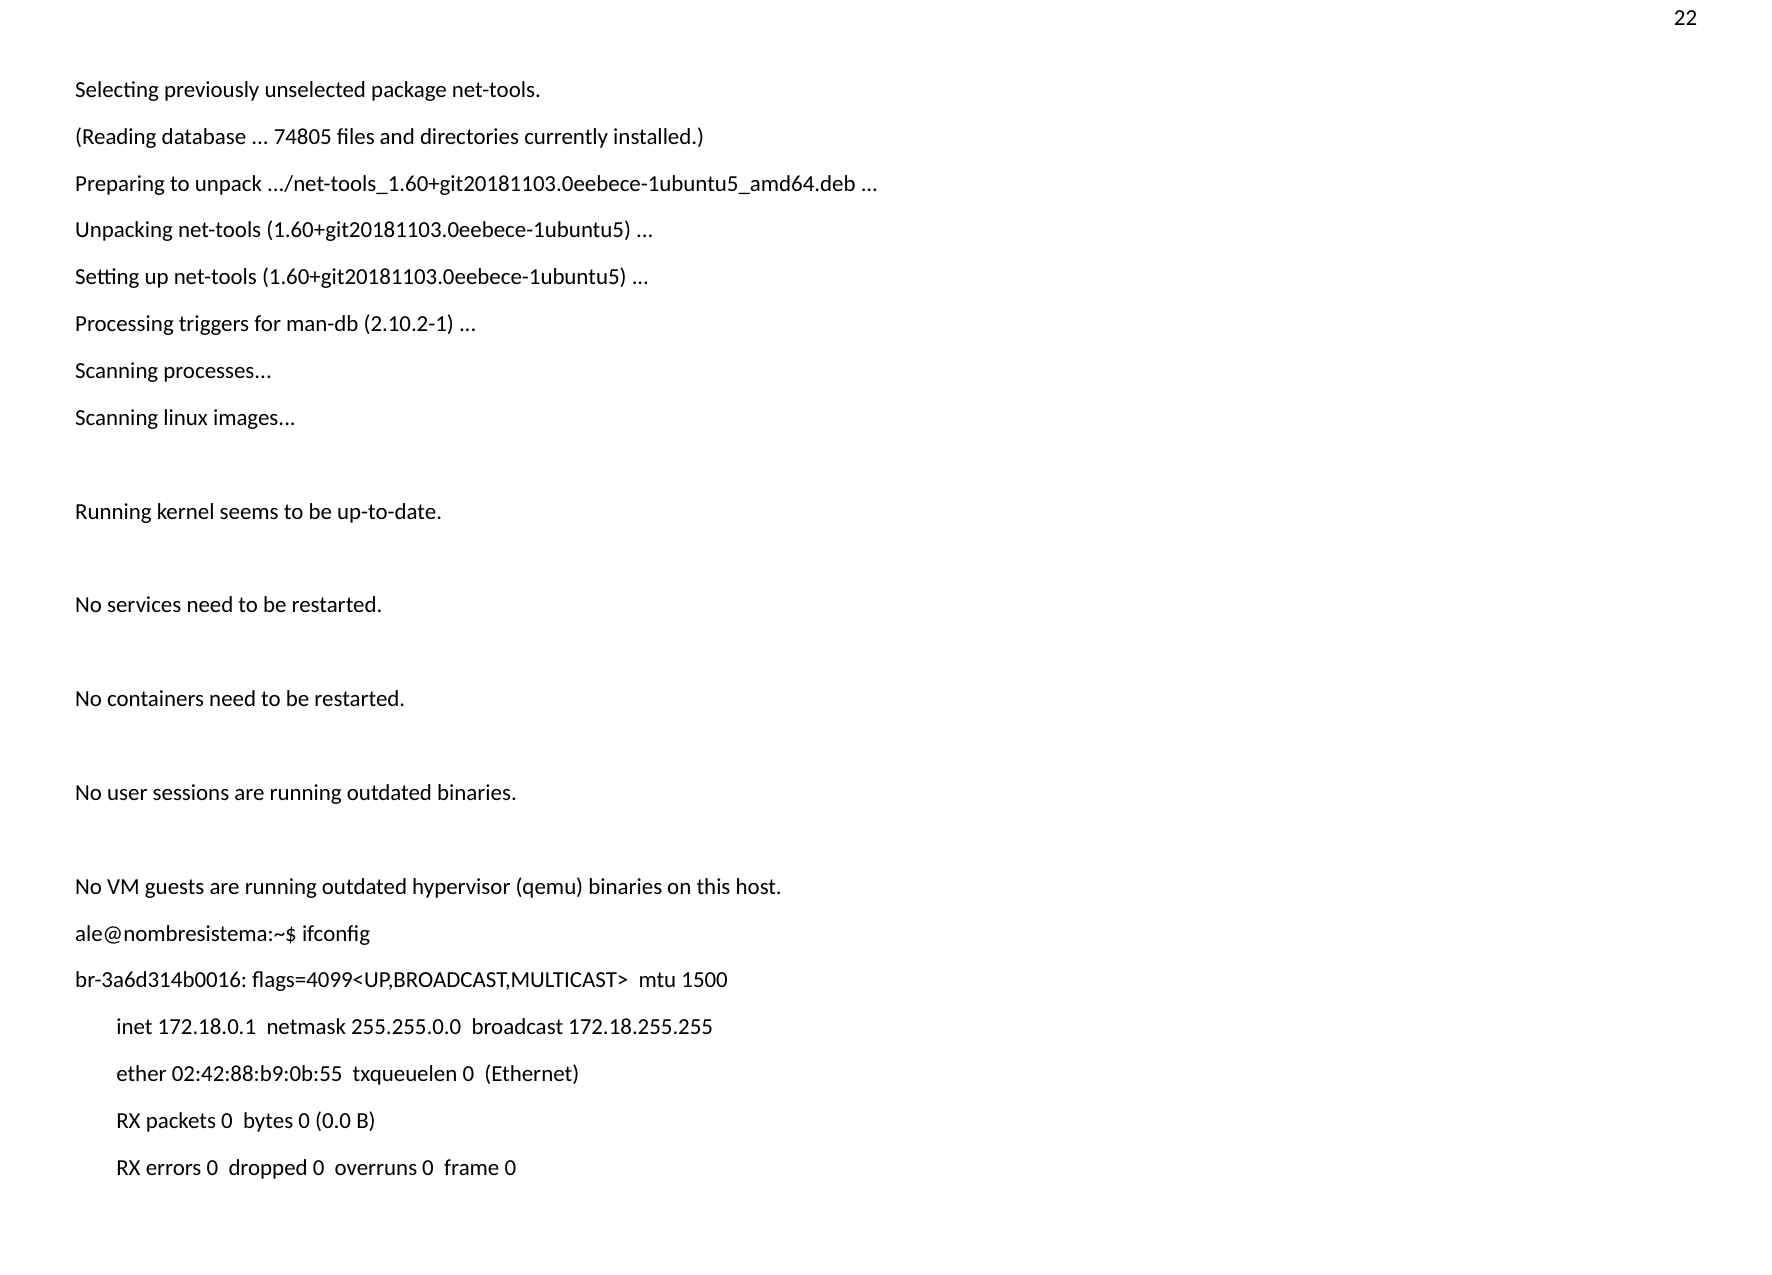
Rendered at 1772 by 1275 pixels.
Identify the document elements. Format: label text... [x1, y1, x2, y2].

text ale@nombresistema:~$ ifconfig [75, 919, 1697, 947]
text Scanning processes... [75, 356, 1697, 384]
text inet 172.18.0.1 netmask 255.255.0.0 broadcast 172.18.255.255 [75, 1012, 1697, 1041]
text br-3a6d314b0016: flags=4099<UP,BROADCAST,MULTICAST> mtu 1500 [75, 966, 1697, 994]
text Setting up net-tools (1.60+git20181103.0eebece-1ubuntu5) ... [75, 262, 1697, 291]
text No containers need to be restarted. [75, 684, 1697, 712]
text No VM guests are running outdated hypervisor (qemu) binaries on this host. [75, 872, 1697, 900]
text Selecting previously unselected package net-tools. [75, 75, 1697, 103]
text Scanning linux images... [75, 403, 1697, 431]
text Unpacking net-tools (1.60+git20181103.0eebece-1ubuntu5) ... [75, 216, 1697, 244]
text No services need to be restarted. [75, 591, 1697, 619]
text ether 02:42:88:b9:0b:55 txqueuelen 0 (Ethernet) [75, 1059, 1697, 1087]
text Processing triggers for man-db (2.10.2-1) ... [75, 309, 1697, 337]
text RX errors 0 dropped 0 overruns 0 frame 0 [75, 1153, 1697, 1181]
text (Reading database ... 74805 files and directories currently installed.) [75, 122, 1697, 150]
text RX packets 0 bytes 0 (0.0 B) [75, 1106, 1697, 1134]
text Running kernel seems to be up-to-date. [75, 497, 1697, 525]
text Preparing to unpack .../net-tools_1.60+git20181103.0eebece-1ubuntu5_amd64.deb ... [75, 169, 1697, 197]
text No user sessions are running outdated binaries. [75, 778, 1697, 806]
